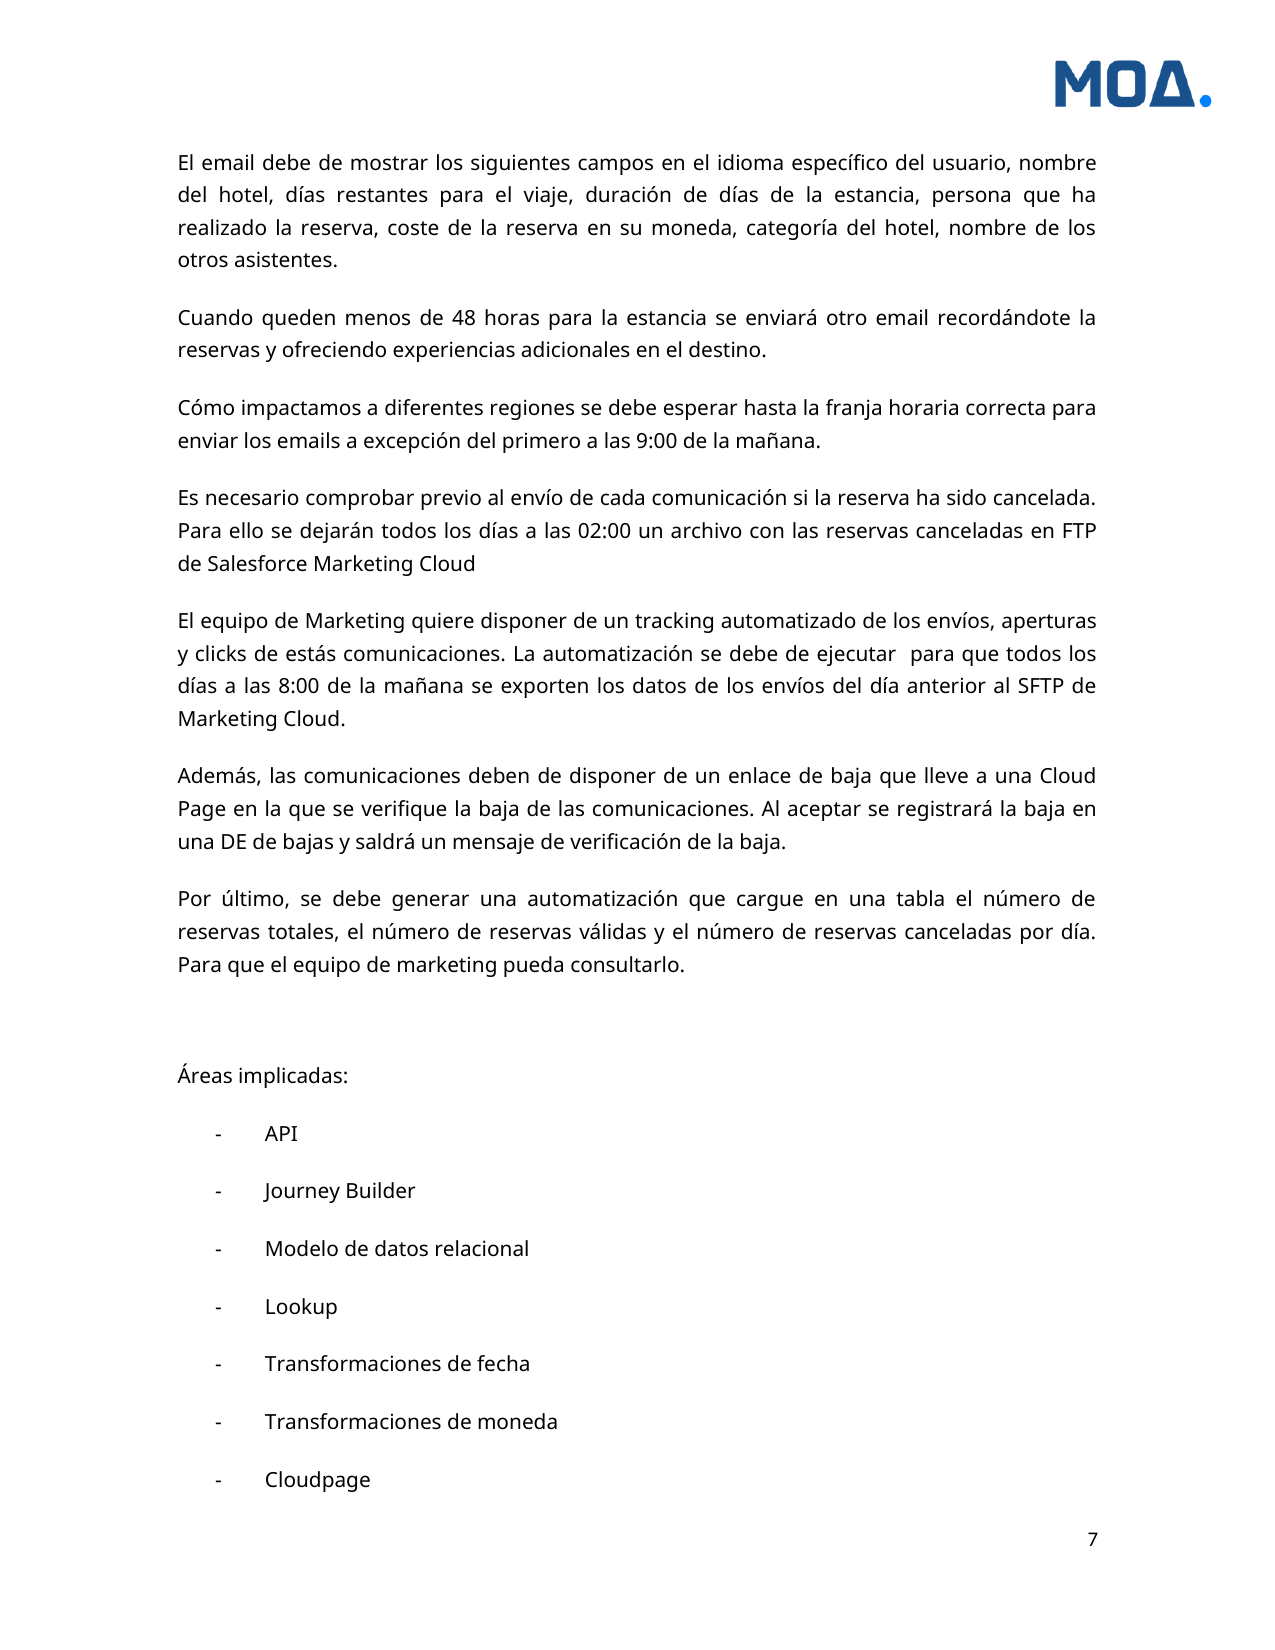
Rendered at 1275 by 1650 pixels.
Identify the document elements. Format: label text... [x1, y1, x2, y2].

text Por último, se debe generar una automatización que cargue en una tabla el número de reservas totales, el número de reservas válidas y el número de reservas canceladas por día. Para que el equipo de marketing pueda consultarlo. [177, 884, 1098, 978]
text Además, las comunicaciones deben de disponer de un enlace de baja que lleve a una Cloud Page en la que se verifique la baja de las comunicaciones. Al aceptar se registrará la baja en una DE de bajas y saldrá un mensaje de verificación de la baja. [177, 762, 1098, 855]
text Cuando queden menos de 48 horas para la estancia se enviará otro email recordándote la reservas y ofreciendo experiencias adicionales en el destino. [177, 303, 1098, 364]
text - Modelo de datos relacional [215, 1234, 1098, 1263]
text - Transformaciones de fecha [215, 1349, 1098, 1378]
picture [1044, 48, 1222, 124]
text El email debe de mostrar los siguientes campos en el idioma específico del usuario, nombre del hotel, días restantes para el viaje, duración de días de la estancia, persona que ha realizado la reserva, coste de la reserva en su moneda, categoría del hotel, nombre de los otros asistentes. [177, 148, 1098, 274]
text - API [215, 1119, 1098, 1147]
text Áreas implicadas: [177, 1061, 1098, 1090]
text - Transformaciones de moneda [215, 1407, 1098, 1436]
text - Cloudpage [215, 1465, 1098, 1493]
text Cómo impactamos a diferentes regiones se debe esperar hasta la franja horaria correcta para enviar los emails a excepción del primero a las 9:00 de la mañana. [177, 393, 1098, 454]
text - Journey Builder [215, 1177, 1098, 1205]
text Es necesario comprobar previo al envío de cada comunicación si la reserva ha sido cancelada. Para ello se dejarán todos los días a las 02:00 un archivo con las reservas canceladas en FTP de Salesforce Marketing Cloud [177, 483, 1098, 577]
text - Lookup [215, 1292, 1098, 1320]
text El equipo de Marketing quiere disponer de un tracking automatizado de los envíos, aperturas y clicks de estás comunicaciones. La automatización se debe de ejecutar para que todos los días a las 8:00 de la mañana se exporten los datos de los envíos del día anterior al SFTP de Marketing Cloud. [177, 606, 1098, 732]
